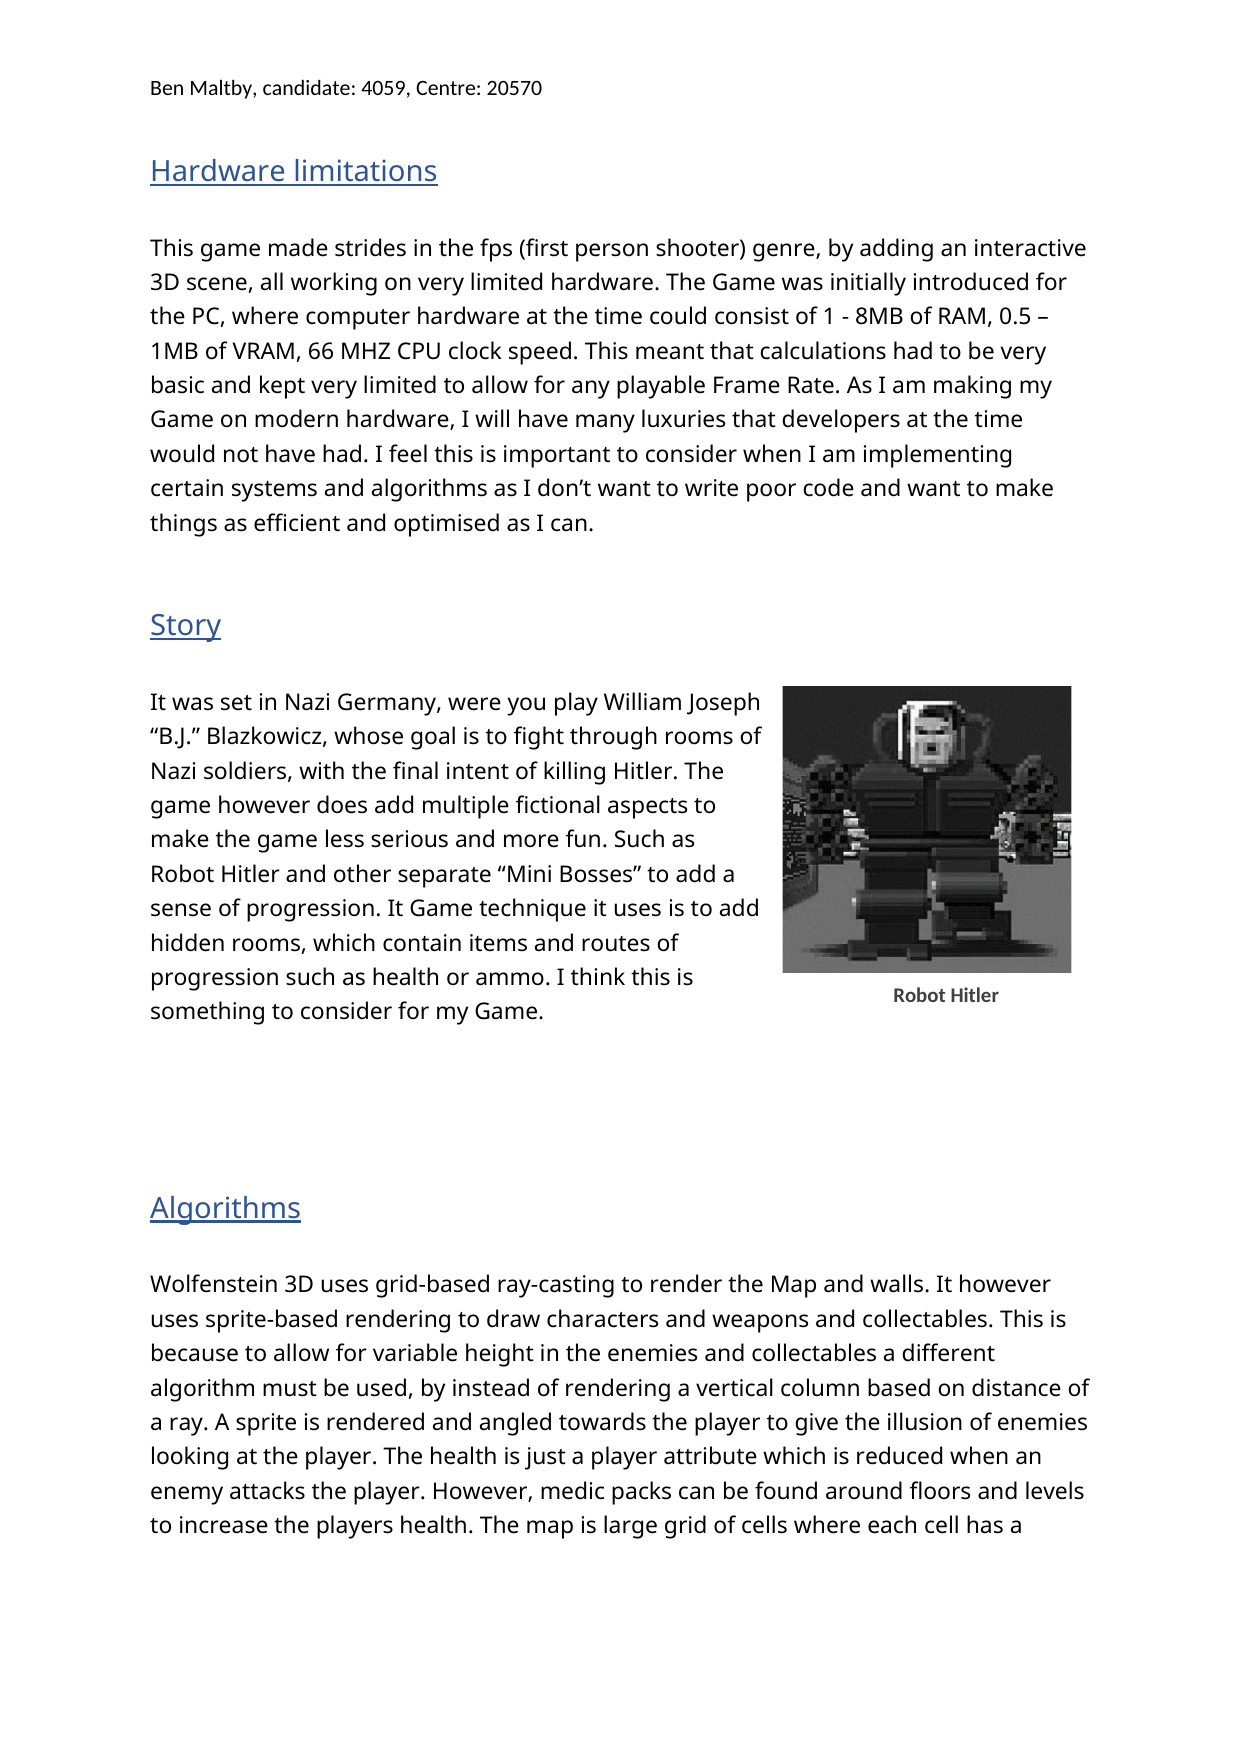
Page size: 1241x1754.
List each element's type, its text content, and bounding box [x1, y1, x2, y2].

subtitle Story [150, 604, 1090, 644]
subtitle Algorithms [150, 1187, 1090, 1227]
picture [782, 686, 1072, 973]
subtitle Hardware limitations [150, 150, 1090, 190]
text This game made strides in the fps (first person shooter) genre, by adding an interactive 3D scene, all working on very limited hardware. The Game was initially introduced for the PC, where computer hardware at the time could consist of 1 - 8MB of RAM, 0.5 – 1MB of VRAM, 66 MHZ CPU clock speed. This meant that calculations had to be very basic and kept very limited to allow for any playable Frame Rate. As I am making my Game on modern hardware, I will have many luxuries that developers at the time would not have had. I feel this is important to consider when I am implementing certain systems and algorithms as I don’t want to write poor code and want to make things as efficient and optimised as I can. [150, 231, 1090, 538]
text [150, 1268, 1090, 1540]
